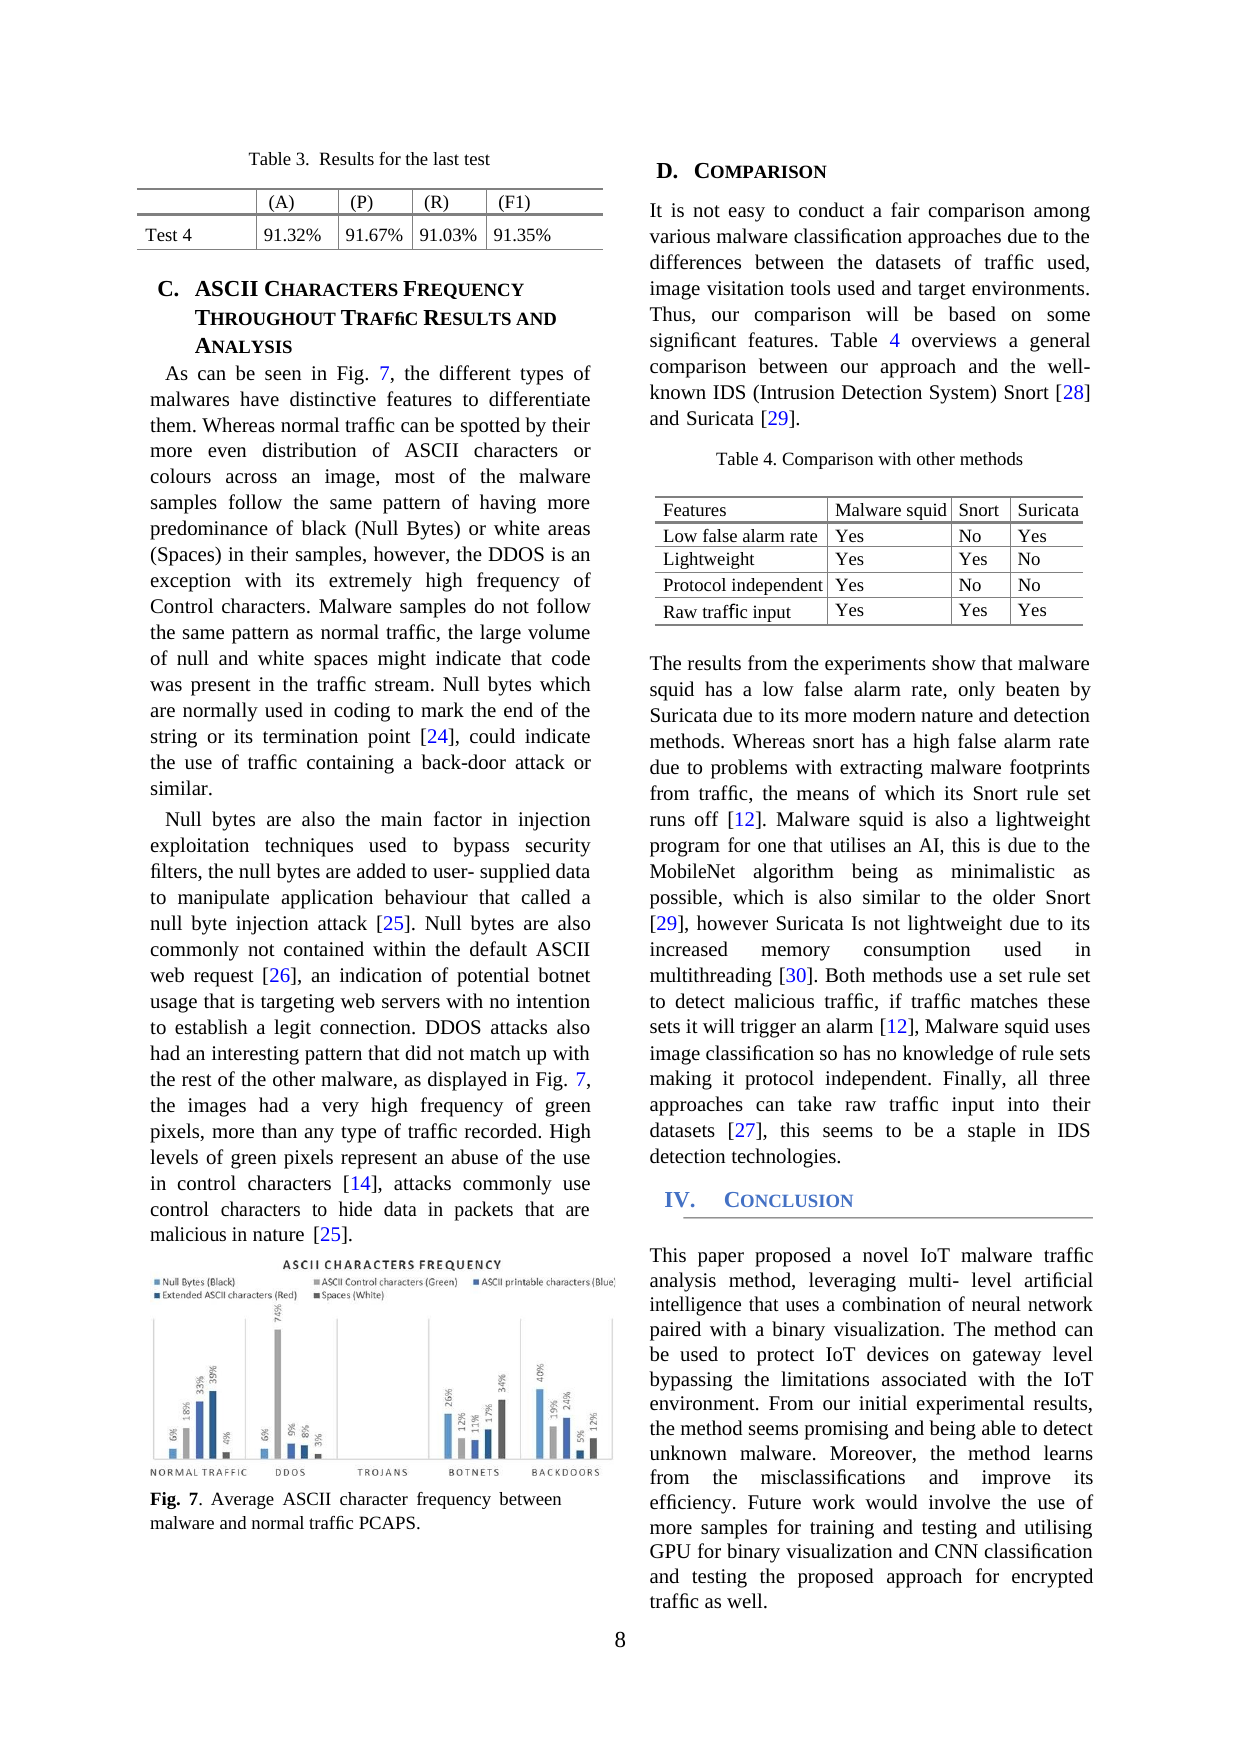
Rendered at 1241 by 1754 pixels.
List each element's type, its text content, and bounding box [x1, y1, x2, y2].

text Fig. 7. Average ASCII character frequency between malware and normal trafﬁc PCAPS. [150, 1488, 614, 1533]
table_cell 91.35% [487, 216, 603, 248]
table_cell Yes [828, 573, 951, 597]
table_cell Yes [828, 598, 951, 624]
list COMPARISON [656, 157, 1111, 183]
table_cell No [1011, 573, 1083, 597]
table_header (P) [339, 190, 412, 213]
table_header Suricata [1011, 498, 1083, 521]
text As can be seen in Fig. 7, the different types of malwares have distinctive features to differentiate them. Whereas normal trafﬁc can be spotted by their more even distribution of ASCII characters or colours across an image, most of the malware samples follow the same pattern of having more predominance of black (Null Bytes) or white areas (Spaces) in their samples, however, the DDOS is an exception with its extremely high frequency of Control characters. Malware samples do not follow the same pattern as normal trafﬁc, the large volume of null and white spaces might indicate that code was present in the trafﬁc stream. Null bytes which are normally used in coding to mark the end of the string or its termination point [24], could indicate the use of trafﬁc containing a back-door attack or similar. [150, 361, 591, 800]
list CONCLUSION [664, 1186, 1111, 1213]
table_header [137, 190, 256, 213]
table_cell Protocol independent [655, 573, 827, 597]
table_cell Yes [1011, 524, 1083, 546]
table_cell No [952, 573, 1010, 597]
text Table 3. Results for the last test [248, 148, 614, 170]
table_cell No [1011, 547, 1083, 572]
table_cell No [952, 524, 1010, 546]
table_header Malware squid [828, 498, 951, 521]
table_cell 91.32% [257, 216, 338, 248]
table_header (F1) [487, 190, 603, 213]
table_header (R) [413, 190, 486, 213]
table_cell Yes [952, 547, 1010, 572]
table_cell 91.03% [413, 216, 486, 248]
text This paper proposed a novel IoT malware trafﬁc analysis method, leveraging multi- level artiﬁcial intelligence that uses a combination of neural network paired with a binary visualization. The method can be used to protect IoT devices on gateway level bypassing the limitations associated with the IoT environment. From our initial experimental results, the method seems promising and being able to detect unknown malware. Moreover, the method learns from the misclassiﬁcations and improve its efﬁciency. Future work would involve the use of more samples for training and testing and utilising GPU for binary visualization and CNN classiﬁcation and testing the proposed approach for encrypted trafﬁc as well. [649, 1243, 1093, 1613]
text It is not easy to conduct a fair comparison among various malware classiﬁcation approaches due to the differences between the datasets of trafﬁc used, image visitation tools used and target environments. Thus, our comparison will be based on some signiﬁcant features. Table 4 overviews a general comparison between our approach and the well- known IDS (Intrusion Detection System) Snort [28] and Suricata [29]. [649, 198, 1091, 429]
table_cell Yes [1011, 598, 1083, 624]
table_cell Yes [952, 598, 1010, 624]
table_cell Raw trafﬁc input [655, 598, 827, 624]
text Table 4. Comparison with other methods [716, 448, 1111, 469]
list ASCII CHARACTERS FREQUENCY THROUGHOUT TRAFﬁC RESULTS AND ANALYSIS [157, 275, 557, 358]
table_header Features [655, 498, 827, 521]
table_cell Lightweight [655, 547, 827, 572]
table_header Snort [952, 498, 1010, 521]
text Null bytes are also the main factor in injection exploitation techniques used to bypass security ﬁlters, the null bytes are added to user- supplied data to manipulate application behaviour that called a null byte injection attack [25]. Null bytes are also commonly not contained within the default ASCII web request [26], an indication of potential botnet usage that is targeting web servers with no intention to establish a legit connection. DDOS attacks also had an interesting pattern that did not match up with the rest of the other malware, as displayed in Fig. 7, the images had a very high frequency of green pixels, more than any type of trafﬁc recorded. High levels of green pixels represent an abuse of the use in control characters [14], attacks commonly use control characters to hide data in packets that are malicious in nature [25]. [150, 807, 591, 1246]
text The results from the experiments show that malware squid has a low false alarm rate, only beaten by Suricata due to its more modern nature and detection methods. Whereas snort has a high false alarm rate due to problems with extracting malware footprints from trafﬁc, the means of which its Snort rule set runs off [12]. Malware squid is also a lightweight program for one that utilises an AI, this is due to the MobileNet algorithm being as minimalistic as possible, which is also similar to the older Snort [29], however Suricata Is not lightweight due to its increased memory consumption used in multithreading [30]. Both methods use a set rule set to detect malicious trafﬁc, if trafﬁc matches these sets it will trigger an alarm [12], Malware squid uses image classiﬁcation so has no knowledge of rule sets making it protocol independent. Finally, all three approaches can take raw trafﬁc input into their datasets [27], this seems to be a staple in IDS detection technologies. [649, 651, 1091, 1168]
table_cell Yes [828, 547, 951, 572]
table_header (A) [257, 190, 338, 213]
table_cell Test 4 [137, 216, 256, 248]
table_cell Yes [828, 524, 951, 546]
table_cell Low false alarm rate [655, 524, 827, 546]
picture [150, 1260, 615, 1476]
table_cell 91.67% [339, 216, 412, 248]
